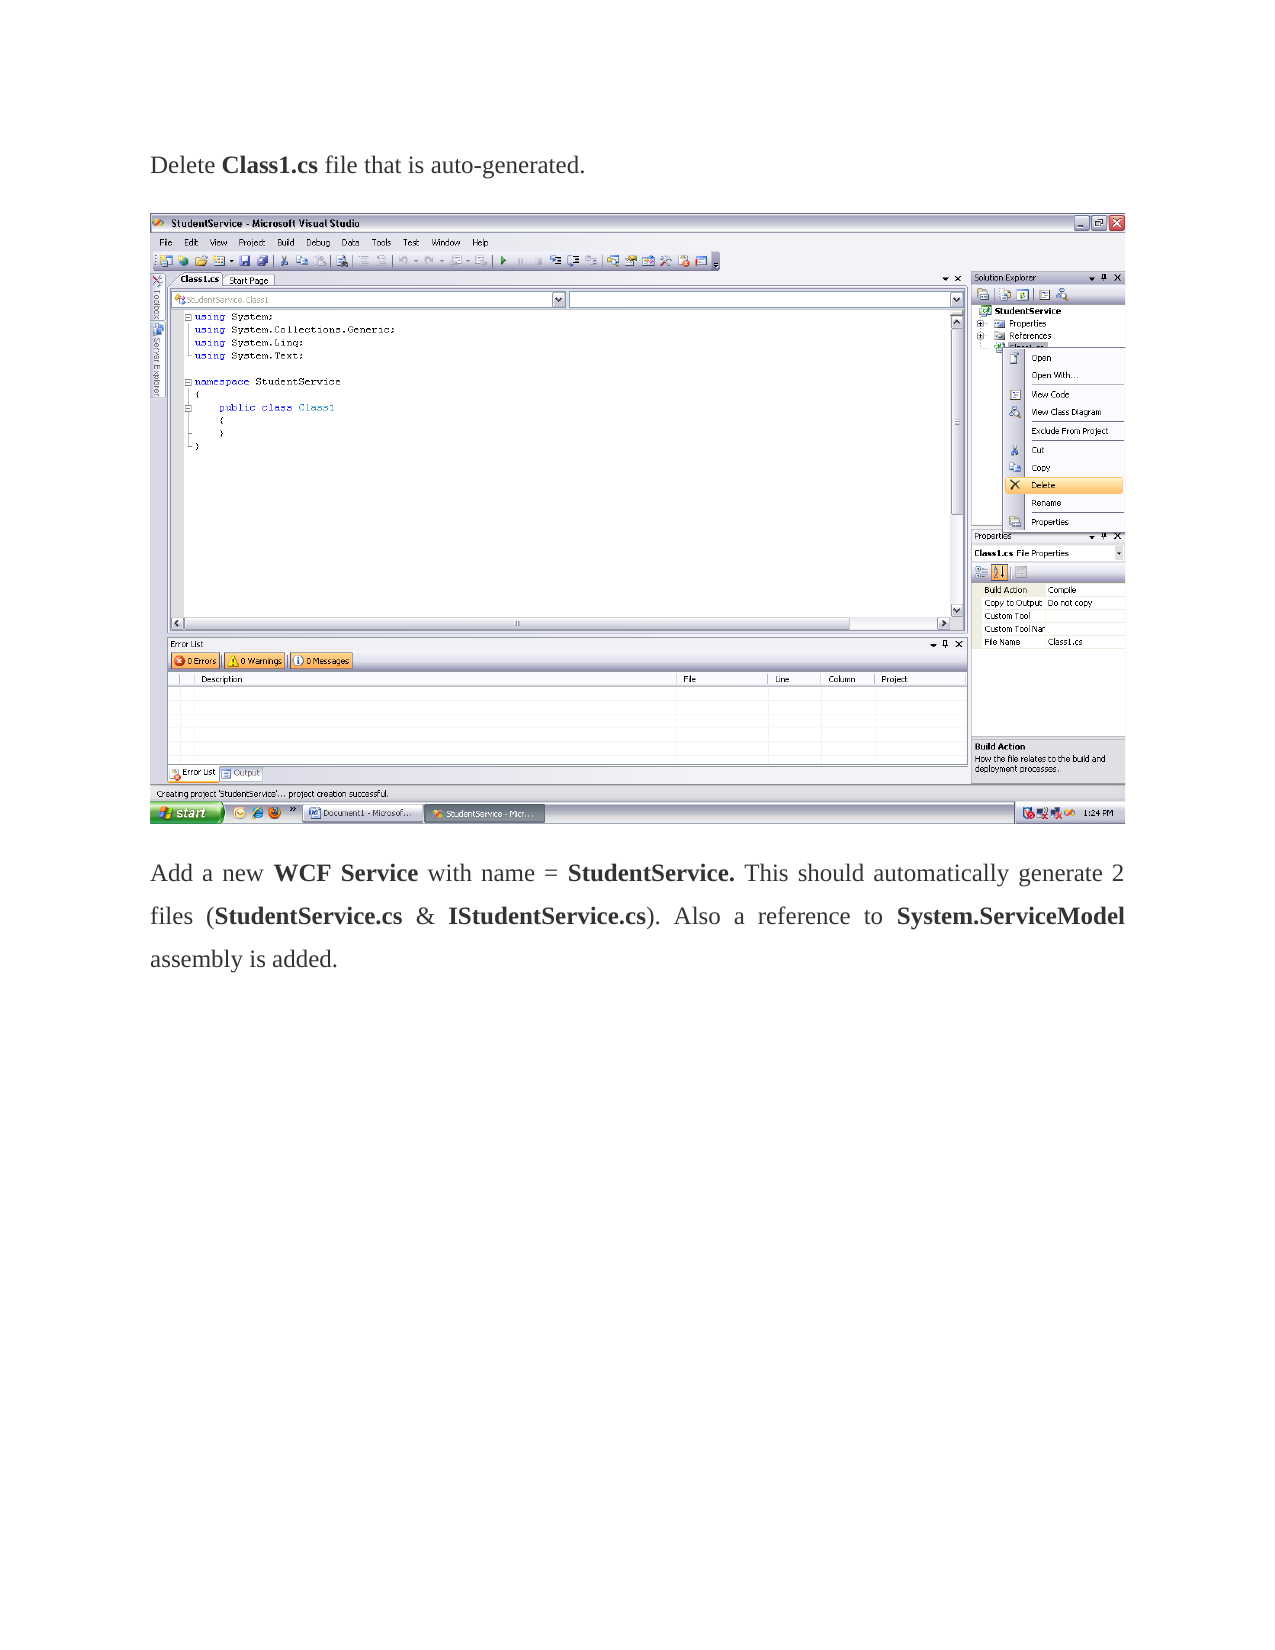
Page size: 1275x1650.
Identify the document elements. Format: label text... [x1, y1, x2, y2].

text Delete Class1.cs file that is auto-generated. [150, 150, 1125, 179]
text Add a new WCF Service with name = StudentService. This should automatically generate 2 files (StudentService.cs & IStudentService.cs). Also a reference to System.ServiceModel assembly is added. [150, 858, 1125, 973]
picture [150, 213, 1125, 824]
